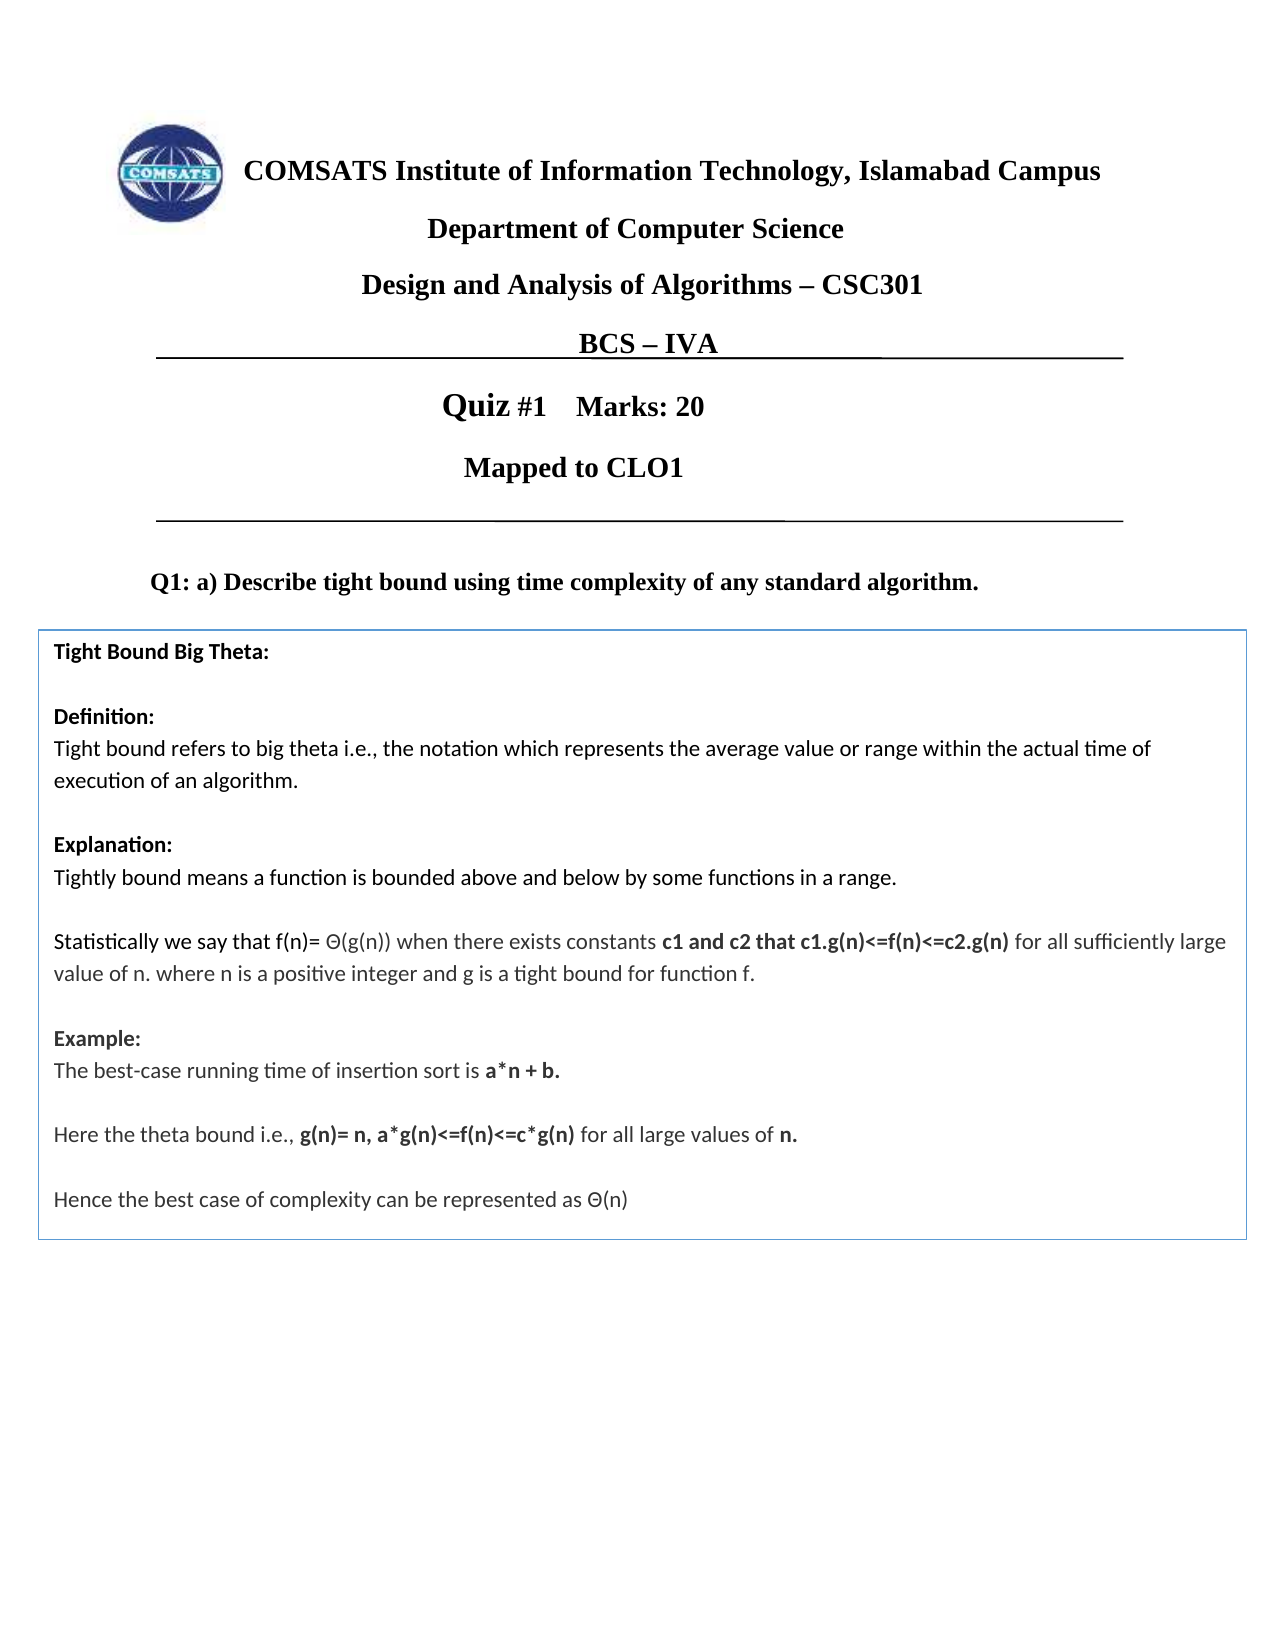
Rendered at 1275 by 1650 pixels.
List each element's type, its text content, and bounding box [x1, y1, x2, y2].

text Department of Computer Science [150, 211, 866, 246]
text BCS – IVA [150, 326, 1125, 360]
picture [105, 110, 226, 235]
text Q1: a) Describe tight bound using time complexity of any standard algorithm. [150, 567, 1125, 595]
text Quiz #1 Marks: 20 [150, 386, 1125, 424]
text Mapped to CLO1 [150, 451, 1125, 484]
text Design and Analysis of Algorithms – CSC301 [150, 267, 1125, 300]
text COMSATS Institute of Information Technology, Islamabad Campus [150, 150, 1102, 190]
